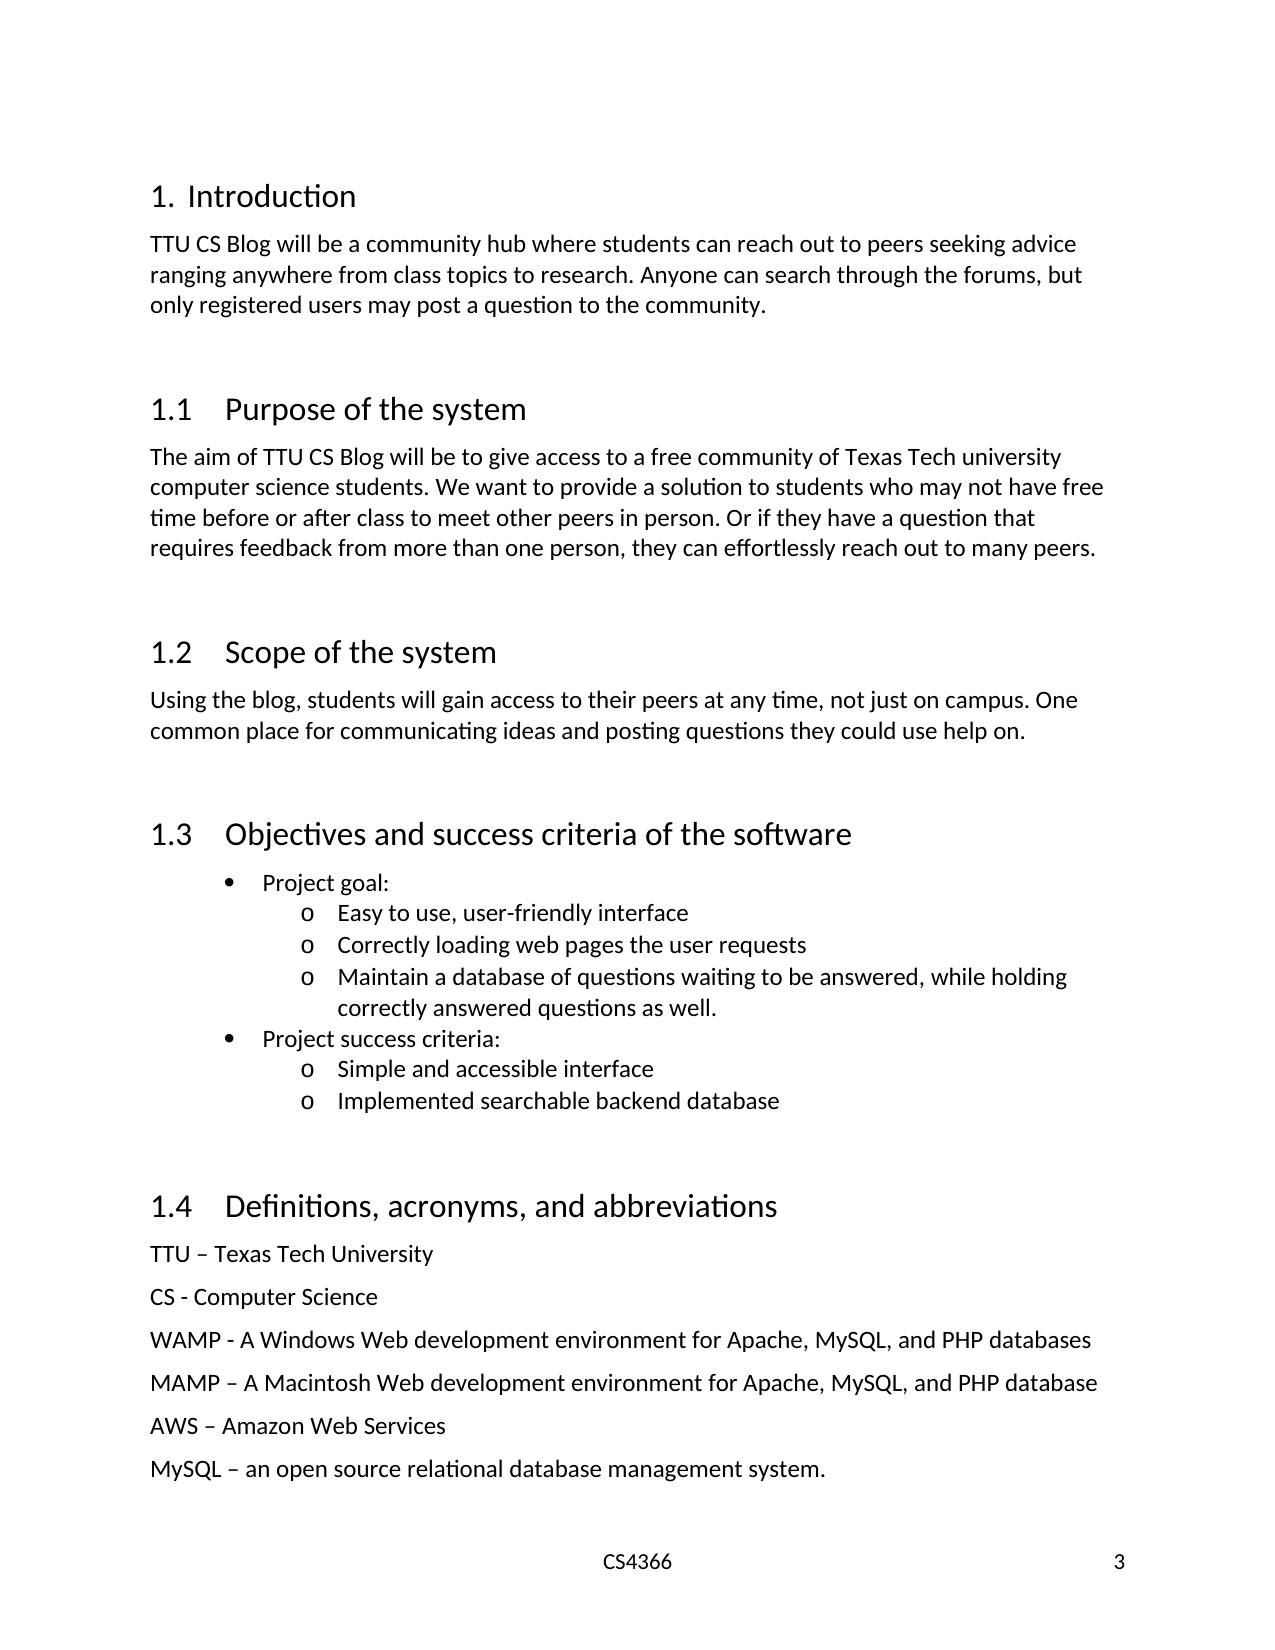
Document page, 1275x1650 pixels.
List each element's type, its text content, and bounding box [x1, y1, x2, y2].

text CS - Computer Science [150, 1281, 1125, 1312]
subtitle Objectives and success criteria of the software [150, 813, 1125, 854]
text MySQL – an open source relational database management system. [150, 1453, 1125, 1484]
text Using the blog, students will gain access to their peers at any time, not just on campus. One common place for communicating ideas and posting questions they could use help on. [150, 684, 1125, 745]
list Implemented searchable backend database [300, 1085, 1125, 1117]
list Project goal: [225, 867, 1125, 897]
list Correctly loading web pages the user requests [300, 929, 1125, 961]
text WAMP - A Windows Web development environment for Apache, MySQL, and PHP databases [150, 1324, 1125, 1355]
subtitle Scope of the system [150, 631, 1125, 672]
subtitle Definitions, acronyms, and abbreviations [150, 1185, 1125, 1226]
text The aim of TTU CS Blog will be to give access to a free community of Texas Tech university computer science students. We want to provide a solution to students who may not have free time before or after class to meet other peers in person. Or if they have a question that requires feedback from more than one person, they can effortlessly reach out to many peers. [150, 441, 1125, 563]
list Maintain a database of questions waiting to be answered, while holding correctly answered questions as well. [300, 961, 1125, 1023]
subtitle Purpose of the system [150, 388, 1125, 428]
text AWS – Amazon Web Services [150, 1410, 1125, 1441]
text TTU CS Blog will be a community hub where students can reach out to peers seeking advice ranging anywhere from class topics to research. Anyone can search through the forums, but only registered users may post a question to the community. [150, 228, 1125, 320]
list Easy to use, user-friendly interface [300, 897, 1125, 929]
list Simple and accessible interface [300, 1053, 1125, 1085]
text MAMP – A Macintosh Web development environment for Apache, MySQL, and PHP database [150, 1367, 1125, 1398]
list Project success criteria: [225, 1023, 1125, 1053]
subtitle Introduction [150, 175, 1125, 216]
text TTU – Texas Tech University [150, 1238, 1125, 1269]
